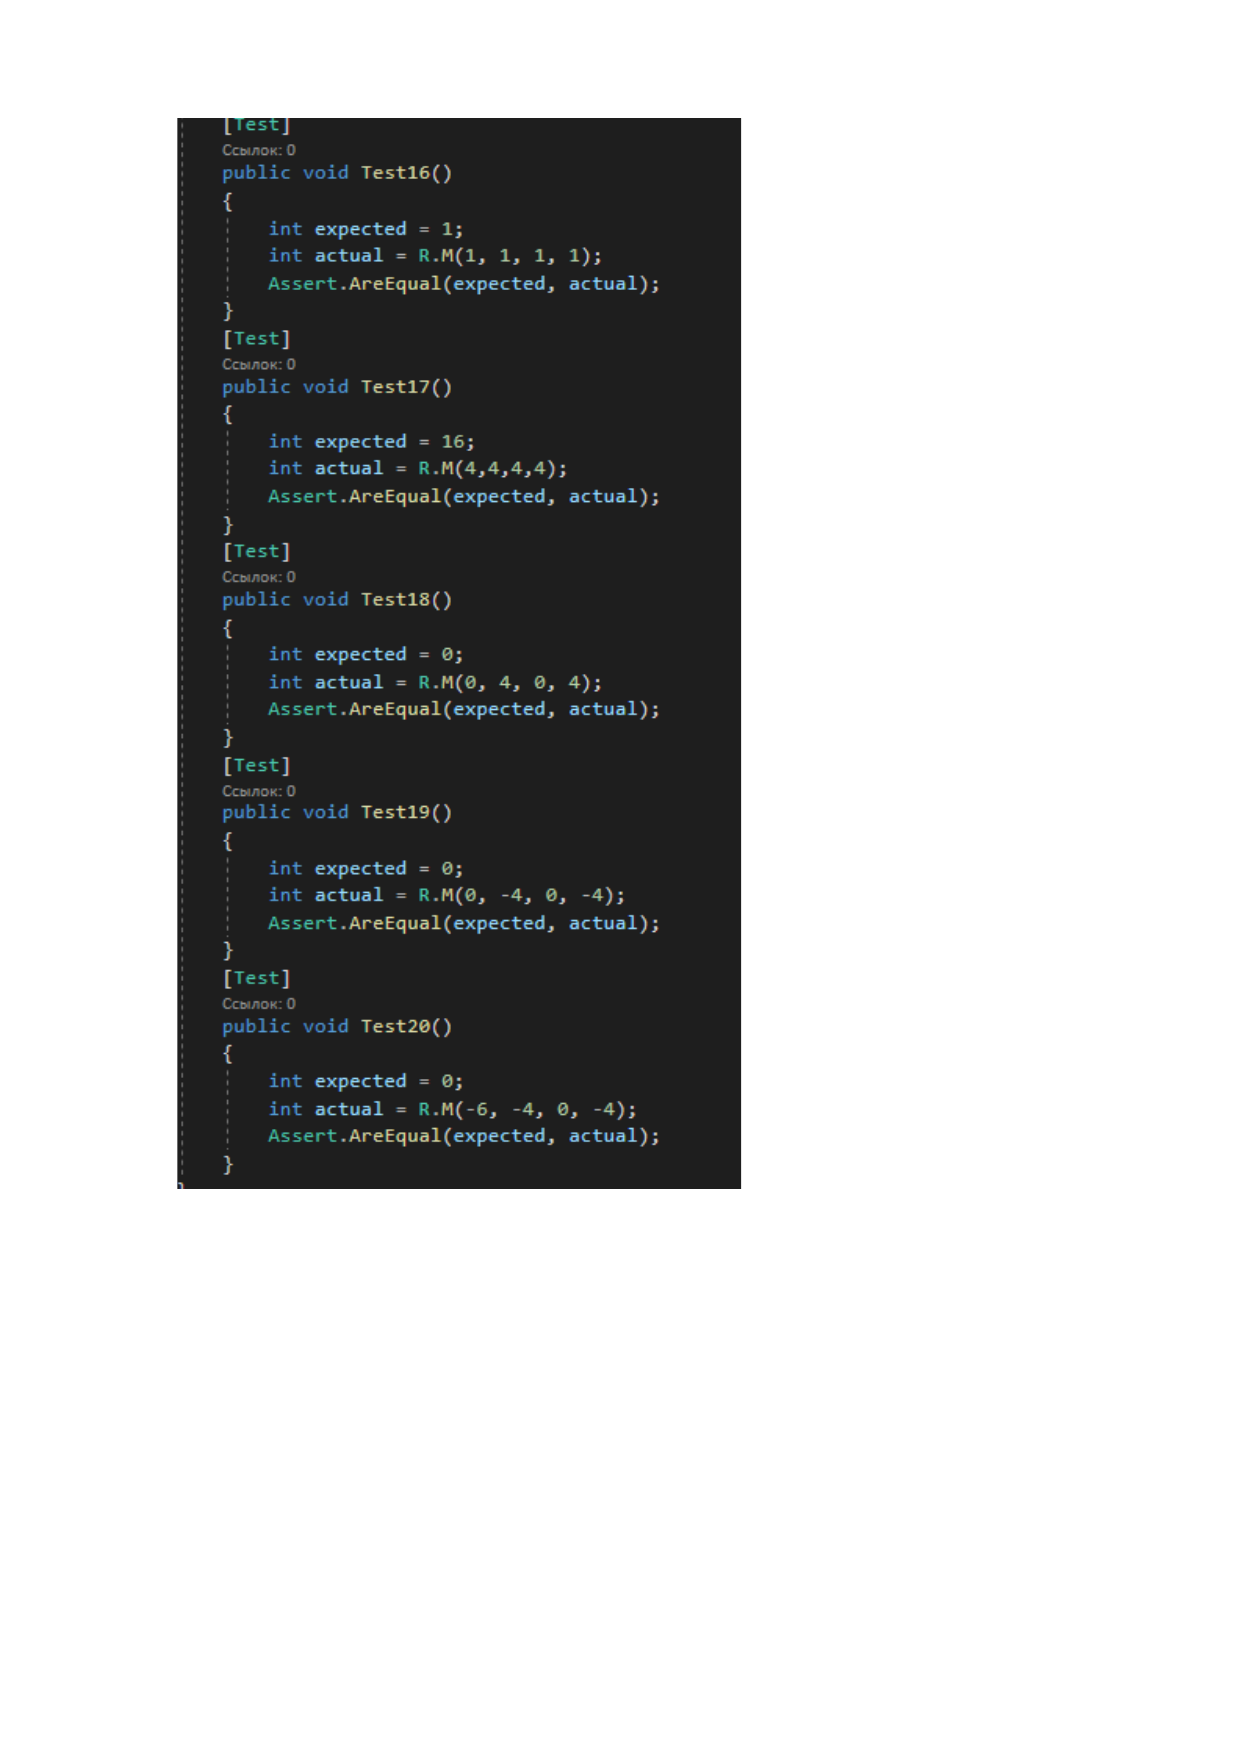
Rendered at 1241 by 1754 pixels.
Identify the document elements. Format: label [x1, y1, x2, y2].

picture [177, 118, 742, 1189]
